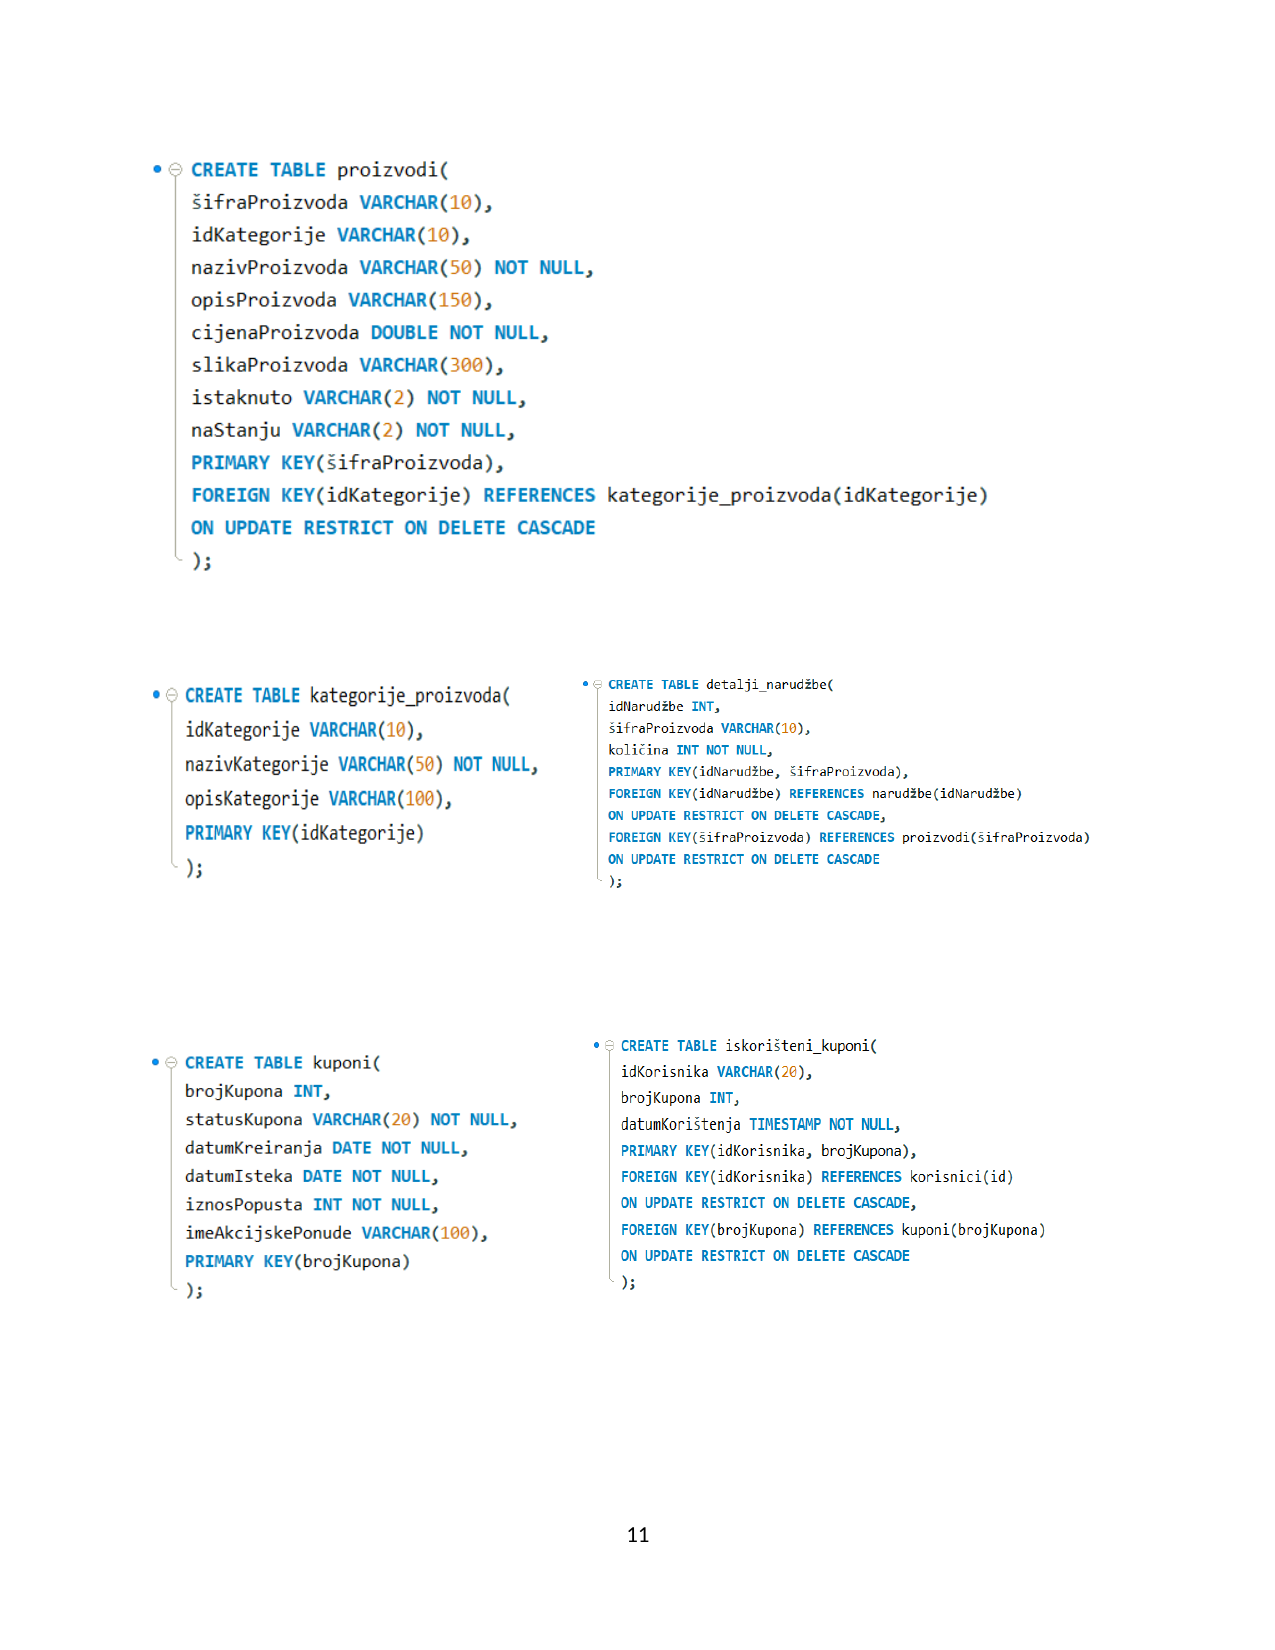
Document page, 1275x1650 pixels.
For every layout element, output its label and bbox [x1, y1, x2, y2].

picture [581, 665, 1121, 906]
picture [150, 150, 1069, 592]
picture [150, 1035, 1101, 1314]
picture [150, 676, 575, 906]
